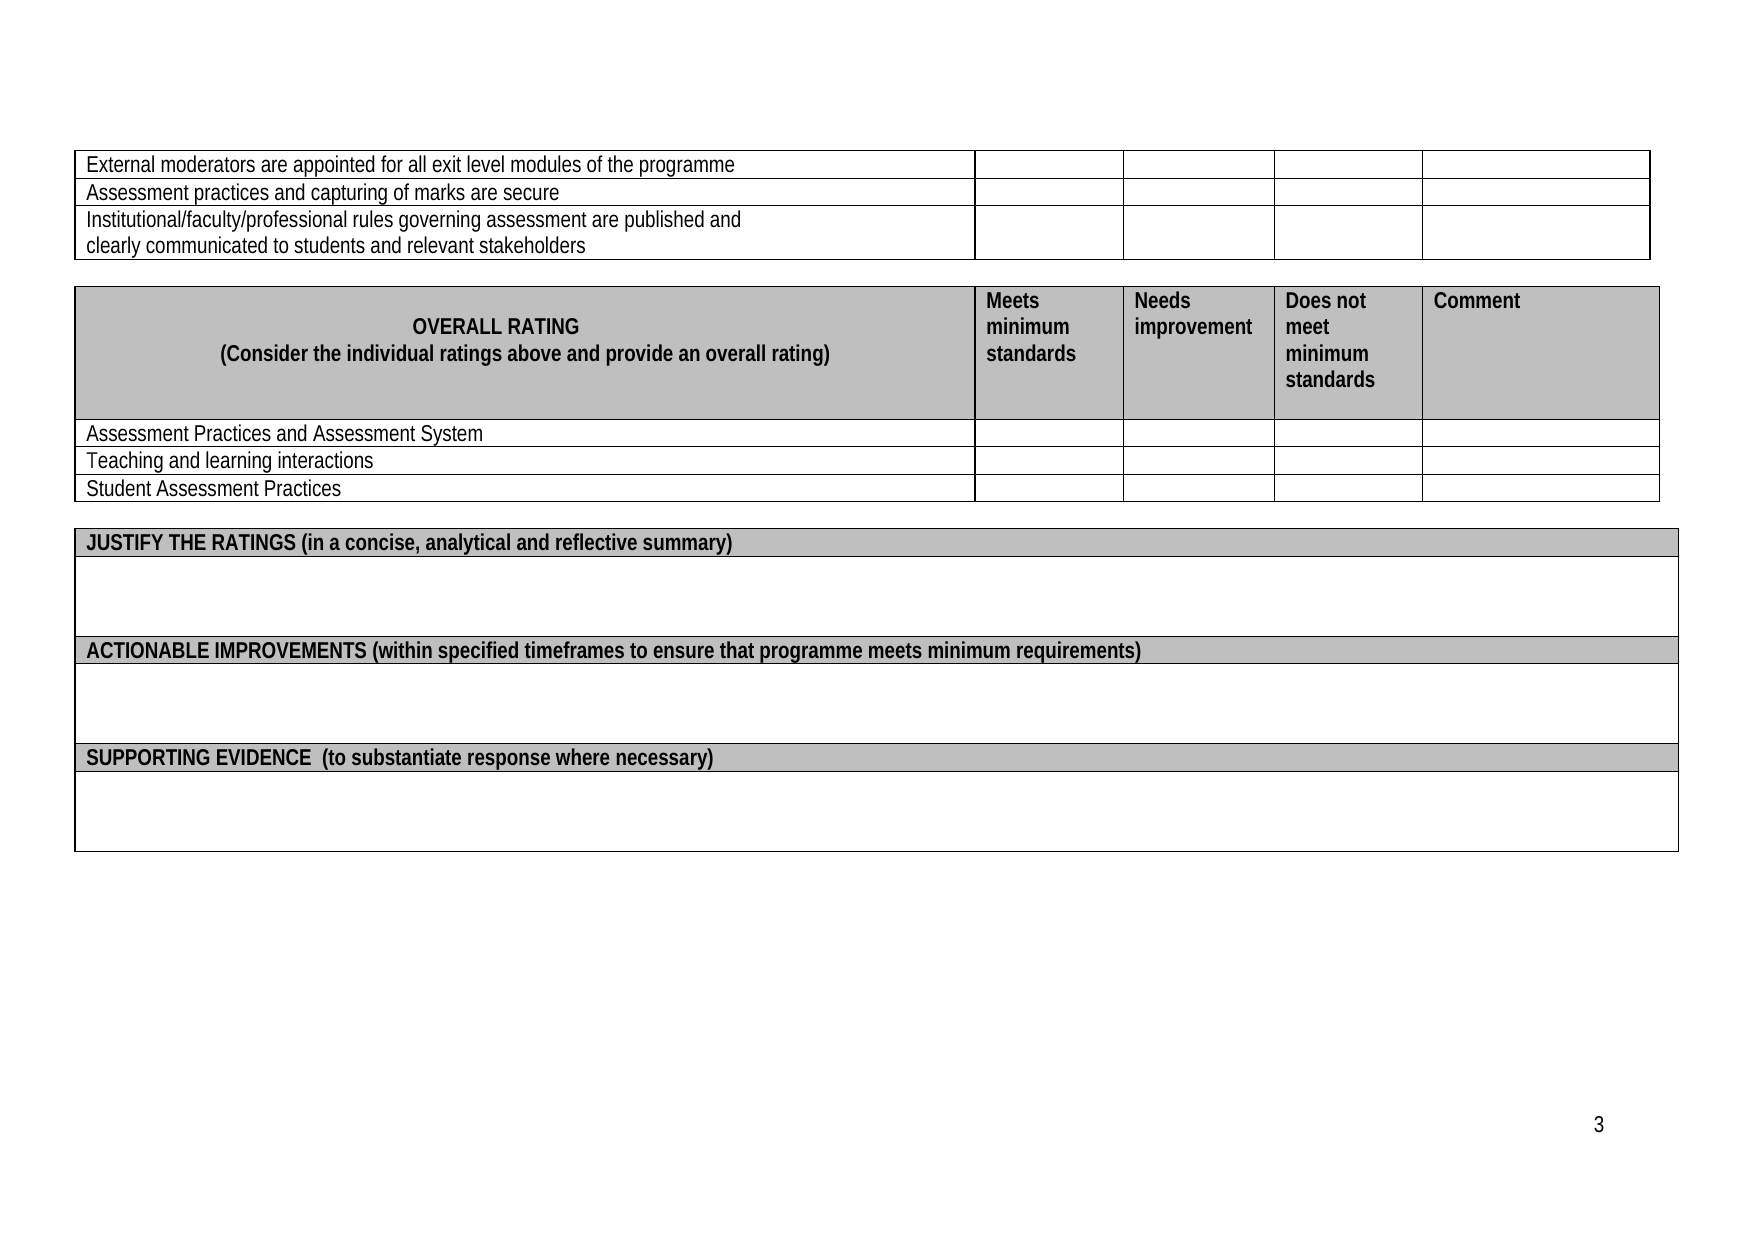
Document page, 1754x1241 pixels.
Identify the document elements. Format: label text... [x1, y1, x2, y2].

table_cell [76, 557, 1678, 636]
table_cell [976, 151, 1123, 177]
table_header Does not meet minimum standards [1275, 287, 1422, 419]
table_cell [976, 420, 1123, 446]
table_cell [76, 772, 1678, 851]
table_cell [976, 475, 1123, 501]
table_cell [1275, 447, 1422, 473]
table_cell Student Assessment Practices [76, 475, 974, 501]
table_cell [1423, 475, 1659, 501]
table_header OVERALL RATING (Consider the individual ratings above and provide an overall rating) [76, 287, 974, 419]
table_cell [1275, 475, 1422, 501]
table_cell [1124, 179, 1274, 205]
table_cell SUPPORTING EVIDENCE (to substantiate response where necessary) [76, 744, 1678, 771]
table_header Comment [1423, 287, 1659, 419]
table_cell [1423, 447, 1659, 473]
table_cell [1275, 151, 1422, 177]
table_cell Teaching and learning interactions [76, 447, 974, 473]
table_cell [1275, 420, 1422, 446]
table_cell [1124, 151, 1274, 177]
table_cell [1124, 475, 1274, 501]
table_cell Assessment Practices and Assessment System [76, 420, 974, 446]
table_cell [1124, 447, 1274, 473]
table_cell Institutional/faculty/professional rules governing assessment are published and clearly communicated to students and relevant stakeholders [76, 206, 974, 258]
table_cell [1124, 206, 1274, 258]
table_cell [976, 179, 1123, 205]
table_cell [976, 447, 1123, 473]
table_cell [1124, 420, 1274, 446]
table_cell External moderators are appointed for all exit level modules of the programme [76, 151, 974, 177]
table_cell [976, 206, 1123, 258]
table_cell Assessment practices and capturing of marks are secure [76, 179, 974, 205]
table_cell [1423, 151, 1649, 177]
table_header Meets minimum standards [976, 287, 1123, 419]
table_cell [1423, 206, 1649, 258]
table_cell [1275, 206, 1422, 258]
table_header Needs improvement [1124, 287, 1274, 419]
table_header JUSTIFY THE RATINGS (in a concise, analytical and reflective summary) [76, 529, 1678, 556]
table_cell [1423, 179, 1649, 205]
table_cell [1275, 179, 1422, 205]
table_cell [1423, 420, 1659, 446]
table_cell ACTIONABLE IMPROVEMENTS (within specified timeframes to ensure that programme meets minimum requirements) [76, 637, 1678, 663]
table_cell [76, 664, 1678, 743]
